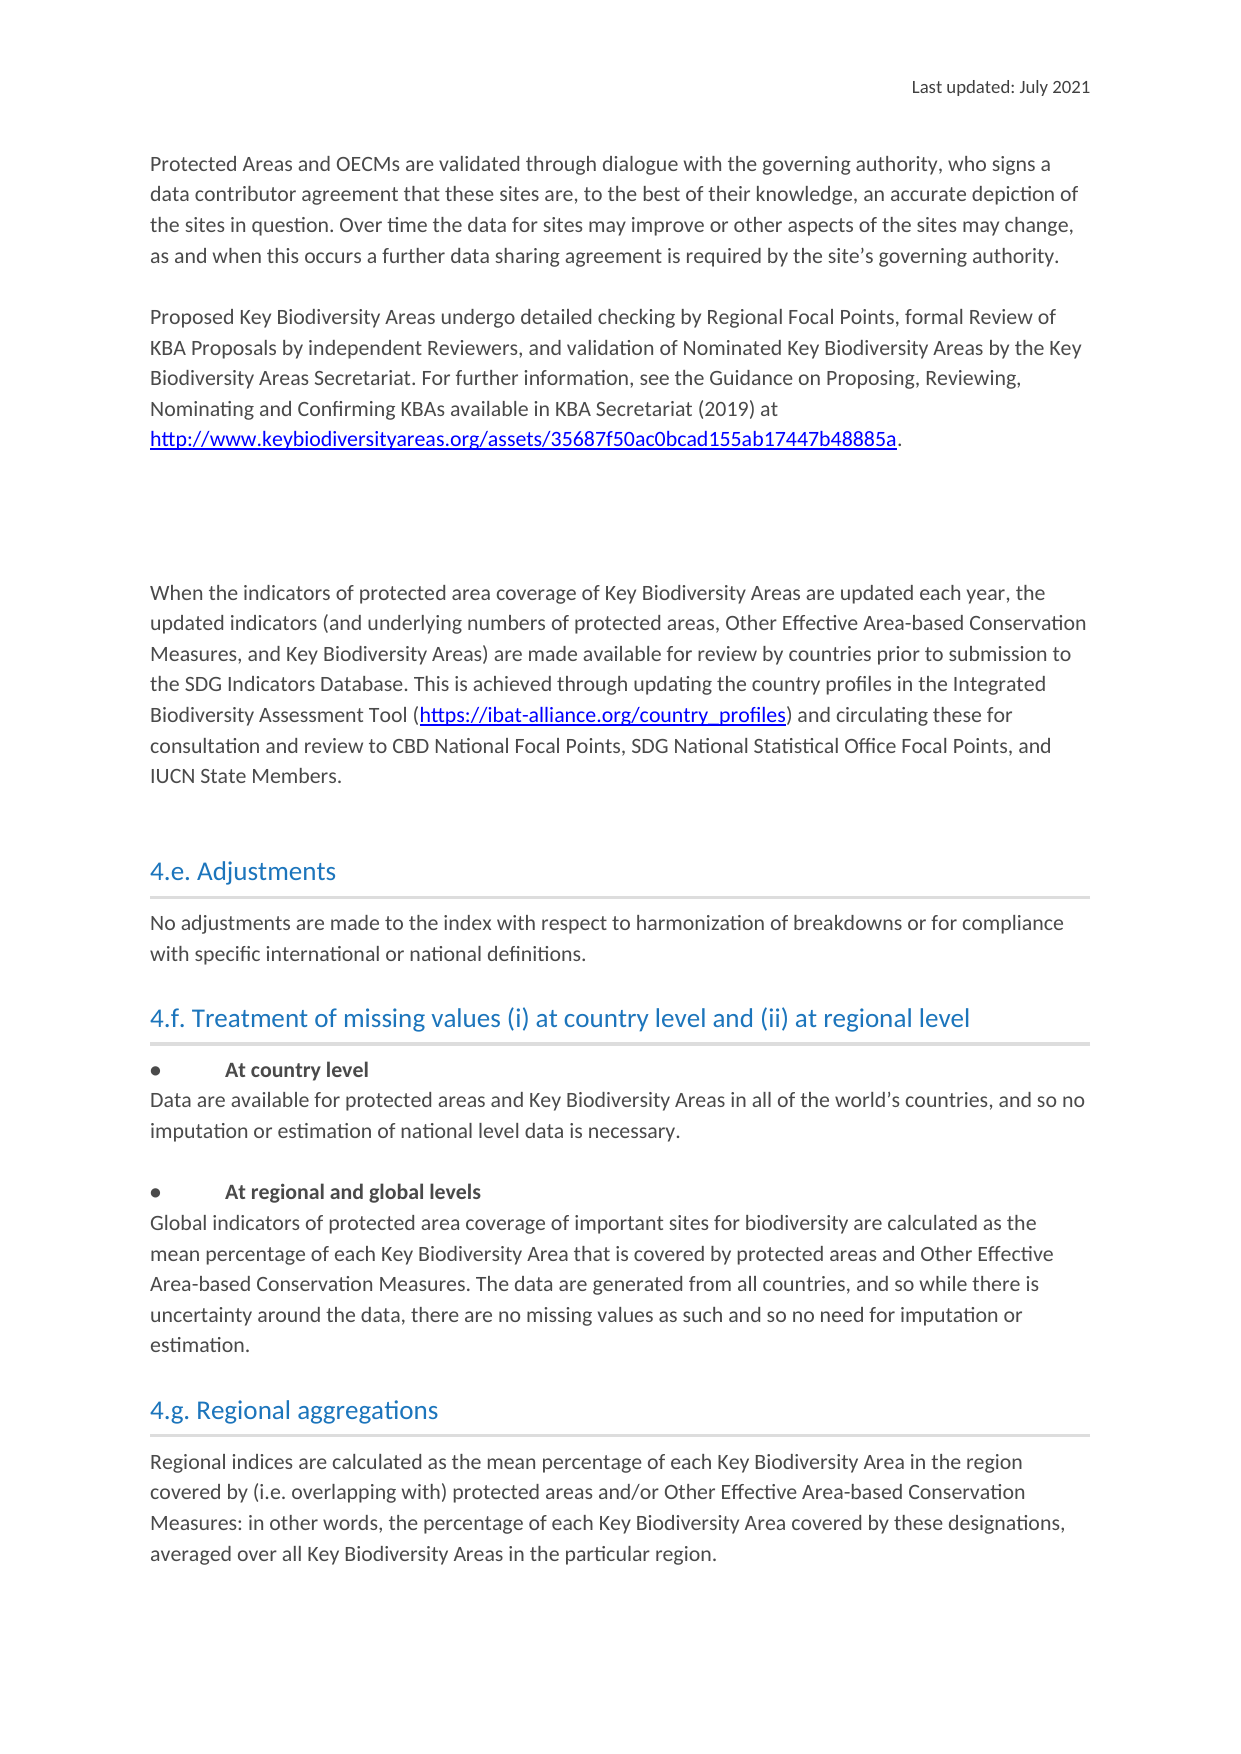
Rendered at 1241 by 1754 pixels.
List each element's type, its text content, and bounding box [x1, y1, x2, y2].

text 4.g. Regional aggregations [150, 1393, 1090, 1434]
text No adjustments are made to the index with respect to harmonization of breakdowns or for compliance with specific international or national definitions. [150, 909, 1090, 967]
text 4.e. Adjustments [150, 854, 1090, 896]
text Proposed Key Biodiversity Areas undergo detailed checking by Regional Focal Points, formal Review of KBA Proposals by independent Reviewers, and validation of Nominated Key Biodiversity Areas by the Key Biodiversity Areas Secretariat. For further information, see the Guidance on Proposing, Reviewing, Nominating and Confirming KBAs available in KBA Secretariat (2019) at http://www.keybiodiversityareas.org/assets/35687f50ac0bcad155ab17447b48885a. [150, 303, 1090, 452]
text 4.f. Treatment of missing values (i) at country level and (ii) at regional level [150, 1001, 1090, 1042]
text • At regional and global levels [150, 1178, 1090, 1205]
text Data are available for protected areas and Key Biodiversity Areas in all of the world’s countries, and so no imputation or estimation of national level data is necessary. [150, 1087, 1090, 1144]
text Global indicators of protected area coverage of important sites for biodiversity are calculated as the mean percentage of each Key Biodiversity Area that is covered by protected areas and Other Effective Area-based Conservation Measures. The data are generated from all countries, and so while there is uncertainty around the data, there are no missing values as such and so no need for imputation or estimation. [150, 1209, 1090, 1358]
text Regional indices are calculated as the mean percentage of each Key Biodiversity Area in the region covered by (i.e. overlapping with) protected areas and/or Other Effective Area-based Conservation Measures: in other words, the percentage of each Key Biodiversity Area covered by these designations, averaged over all Key Biodiversity Areas in the particular region. [150, 1448, 1090, 1566]
text Protected Areas and OECMs are validated through dialogue with the governing authority, who signs a data contributor agreement that these sites are, to the best of their knowledge, an accurate depiction of the sites in question. Over time the data for sites may improve or other aspects of the sites may change, as and when this occurs a further data sharing agreement is required by the site’s governing authority. [150, 150, 1090, 268]
text When the indicators of protected area coverage of Key Biodiversity Areas are updated each year, the updated indicators (and underlying numbers of protected areas, Other Effective Area-based Conservation Measures, and Key Biodiversity Areas) are made available for review by countries prior to submission to the SDG Indicators Database. This is achieved through updating the country profiles in the Integrated Biodiversity Assessment Tool (https://ibat-alliance.org/country_profiles) and circulating these for consultation and review to CBD National Focal Points, SDG National Statistical Office Focal Points, and IUCN State Members. [150, 579, 1090, 789]
text • At country level [150, 1056, 1090, 1083]
